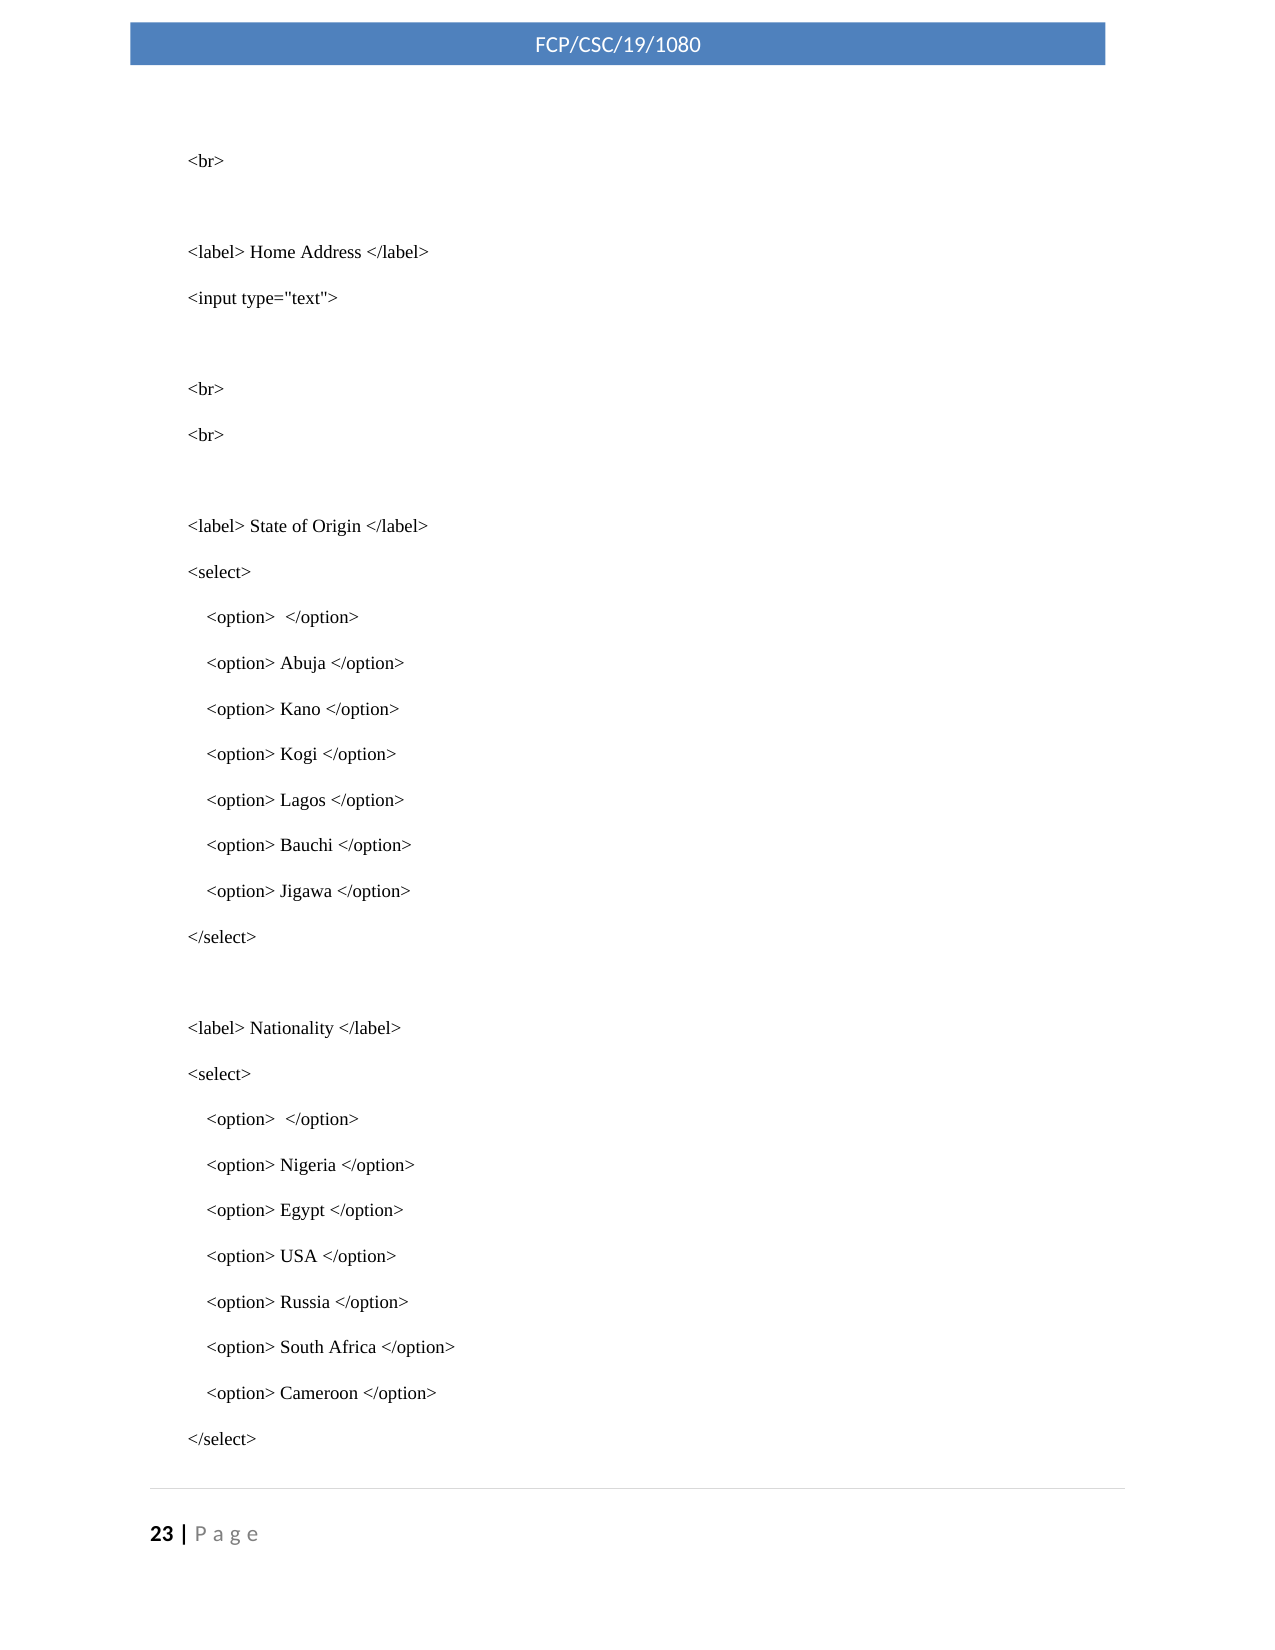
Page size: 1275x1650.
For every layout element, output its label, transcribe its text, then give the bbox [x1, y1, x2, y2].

text <option> Lagos </option> [150, 789, 1125, 810]
text <option> USA </option> [150, 1245, 1125, 1267]
text <option> South Africa </option> [150, 1336, 1125, 1358]
text <select> [150, 561, 1125, 582]
text </select> [150, 1427, 1125, 1449]
text <br> [150, 424, 1125, 445]
text <label> State of Origin </label> [150, 515, 1125, 537]
text <option> Kogi </option> [150, 743, 1125, 765]
text <label> Home Address </label> [150, 241, 1125, 263]
text <option> Nigeria </option> [150, 1154, 1125, 1175]
text <option> Kano </option> [150, 697, 1125, 719]
text <label> Nationality </label> [150, 1017, 1125, 1038]
text <select> [150, 1062, 1125, 1084]
text <option> </option> [150, 1108, 1125, 1130]
text <input type="text"> [150, 287, 1125, 308]
text <option> Jigawa </option> [150, 880, 1125, 902]
text <br> [150, 150, 1125, 172]
text <option> Bauchi </option> [150, 834, 1125, 856]
text <option> Egypt </option> [150, 1199, 1125, 1221]
text <br> [150, 378, 1125, 400]
text <option> Russia </option> [150, 1291, 1125, 1312]
text <option> Abuja </option> [150, 652, 1125, 673]
text <option> Cameroon </option> [150, 1382, 1125, 1403]
text </select> [150, 926, 1125, 947]
text <option> </option> [150, 606, 1125, 628]
